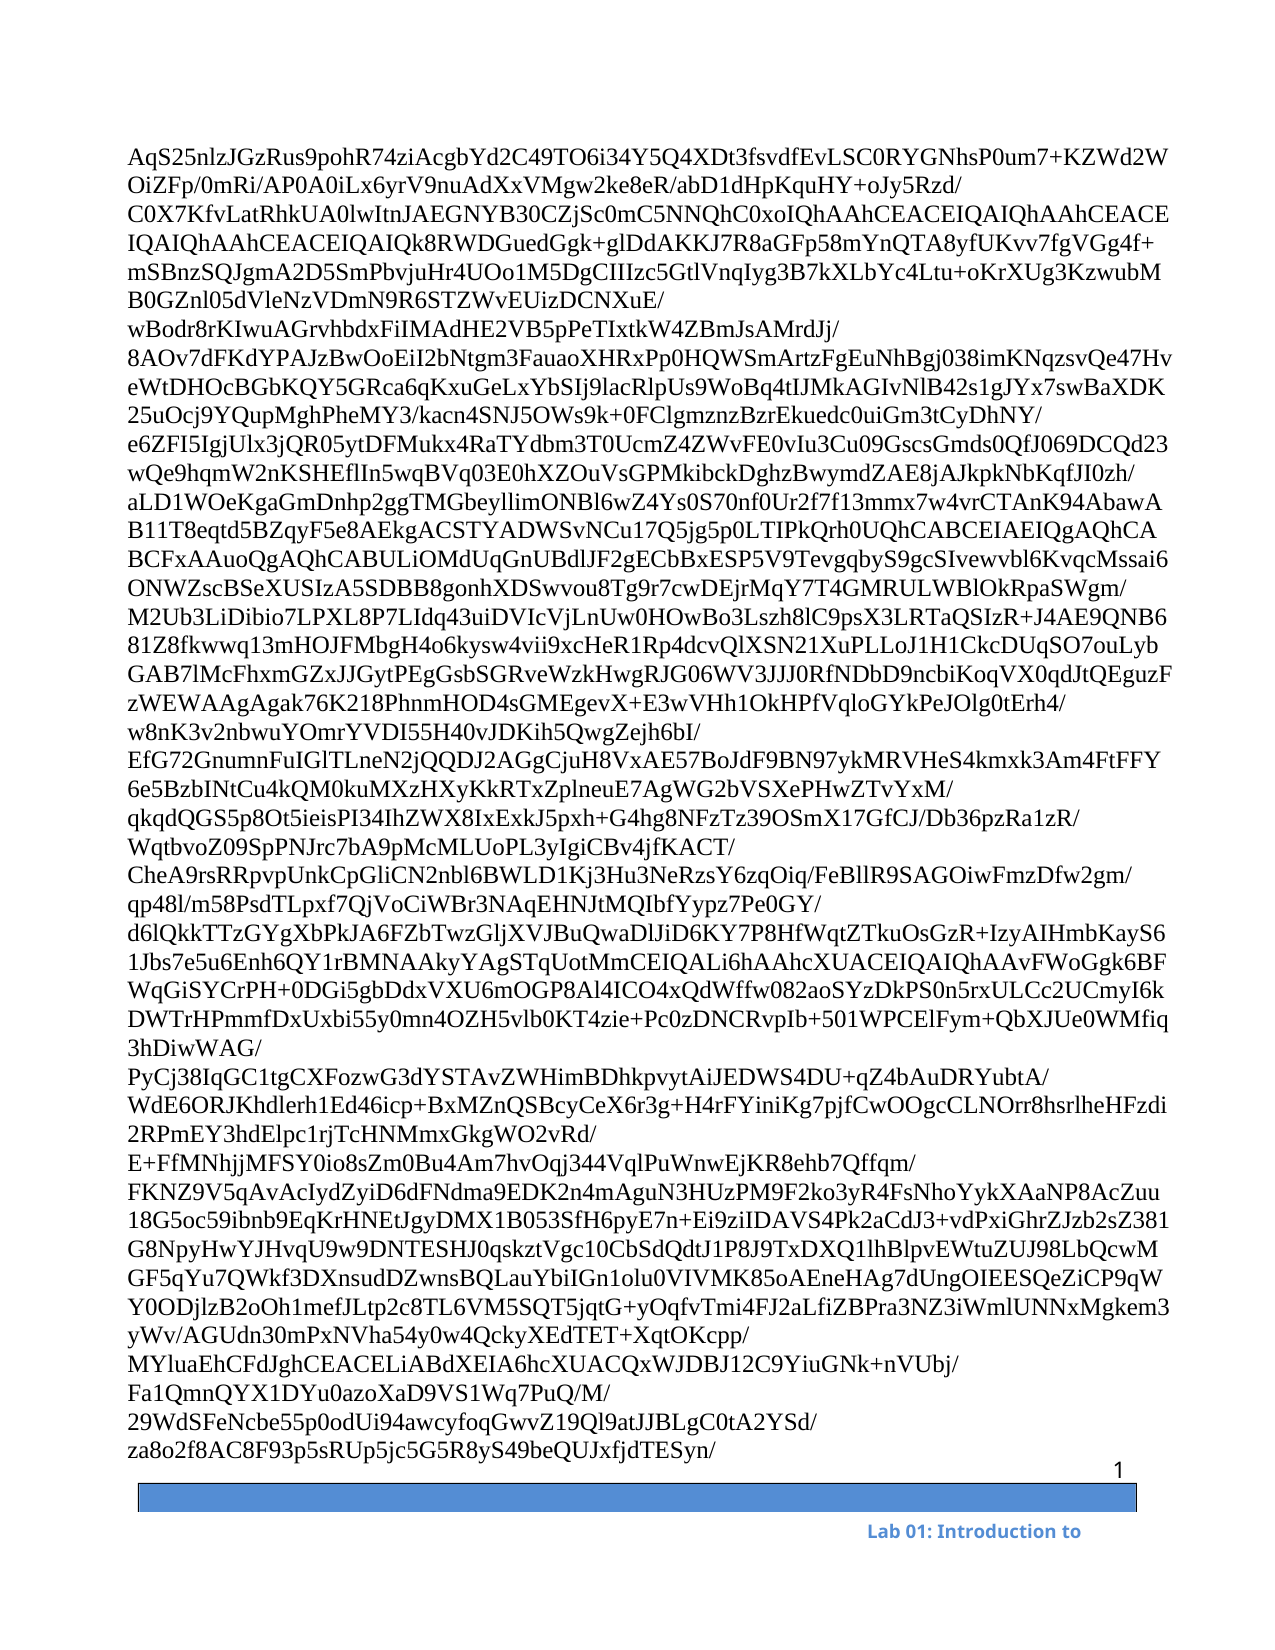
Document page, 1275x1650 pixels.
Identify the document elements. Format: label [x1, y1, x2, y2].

text [127, 142, 1173, 1464]
